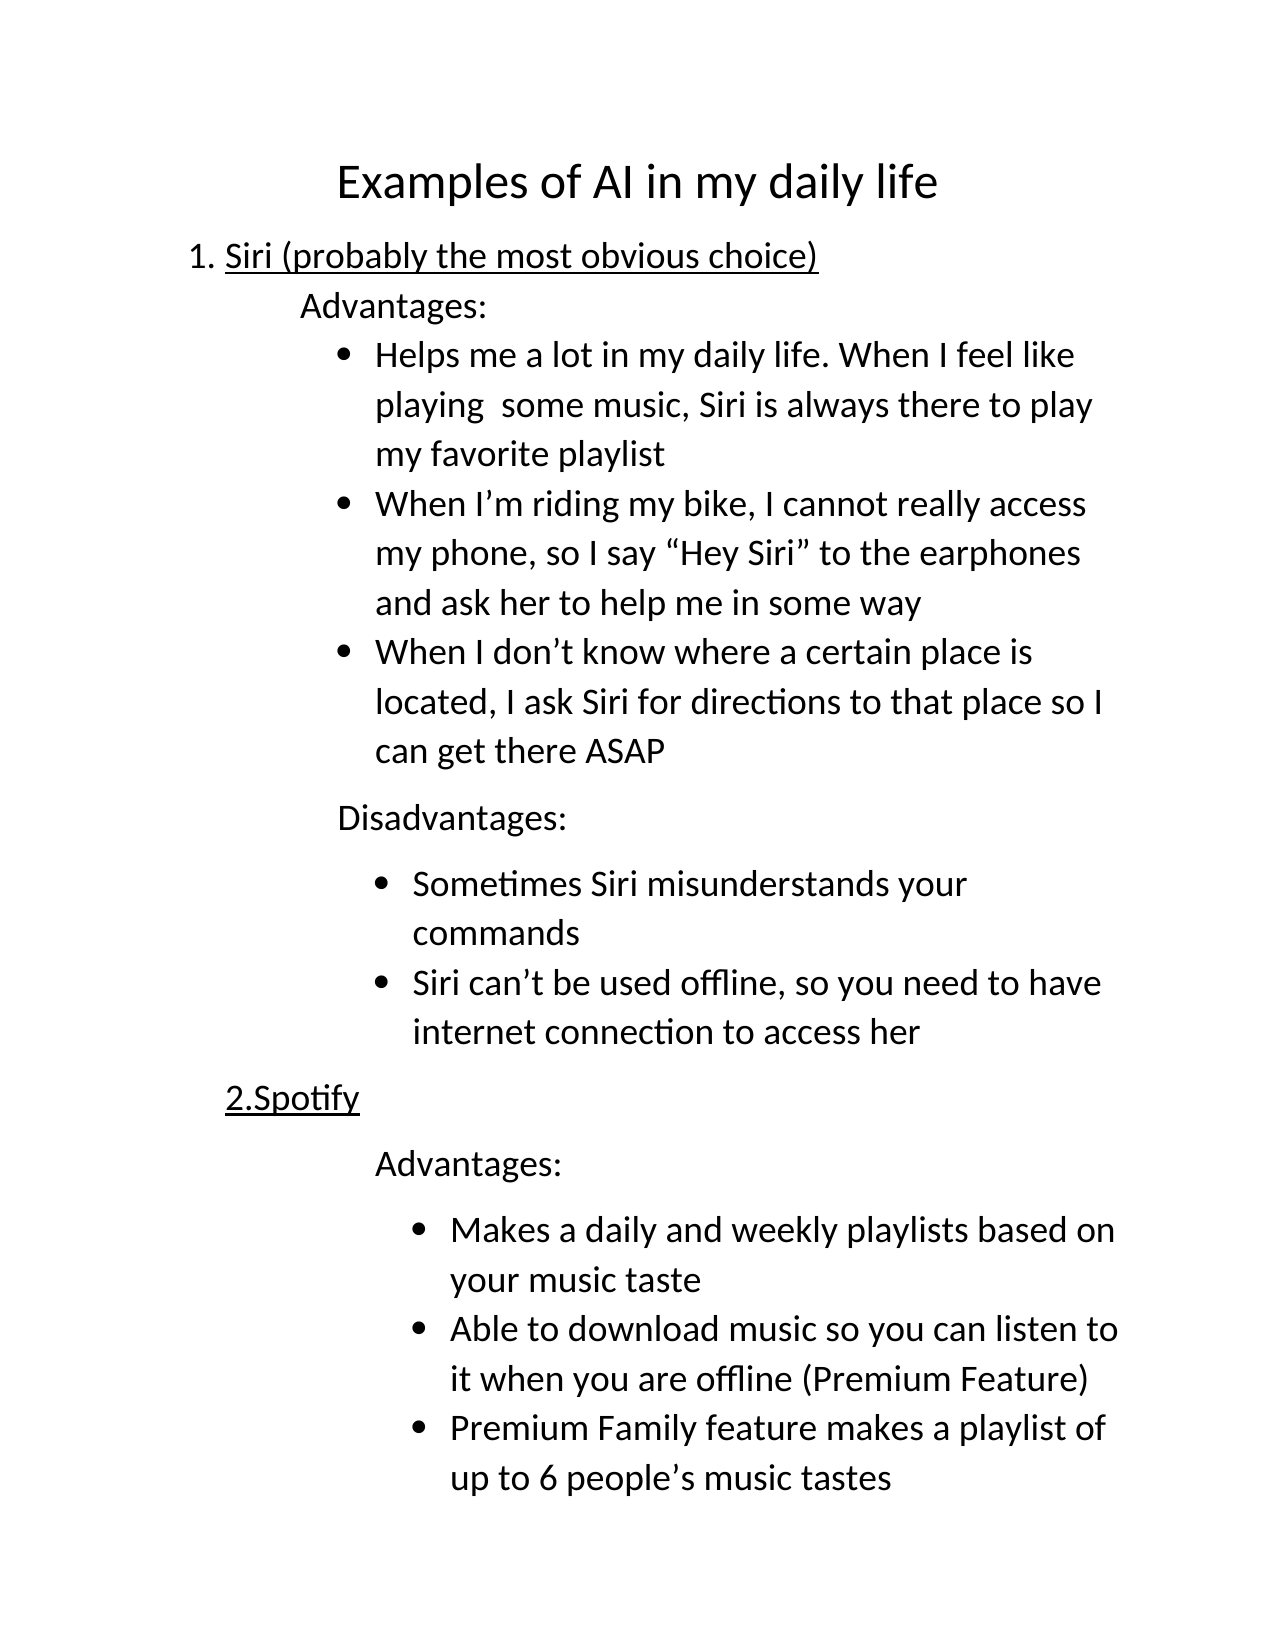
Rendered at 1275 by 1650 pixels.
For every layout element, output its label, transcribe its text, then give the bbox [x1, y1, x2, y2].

list When I don’t know where a certain place is located, I ask Siri for directions to that place so I can get there ASAP [337, 628, 1125, 773]
list Able to download music so you can listen to it when you are offline (Premium Feature) [412, 1305, 1125, 1401]
list Siri can’t be used offline, so you need to have internet connection to access her [375, 958, 1125, 1054]
list Advantages: [300, 282, 1125, 328]
text Advantages: [150, 1140, 1125, 1186]
list Siri (probably the most obvious choice) [187, 232, 1125, 278]
list Makes a daily and weekly playlists based on your music taste [412, 1206, 1125, 1302]
list Helps me a lot in my daily life. When I feel like playing some music, Siri is always there to play my favorite playlist [337, 331, 1125, 476]
text 2.Spotify [150, 1074, 1125, 1120]
text Examples of AI in my daily life [150, 150, 1125, 211]
list Premium Family feature makes a playlist of up to 6 people’s music tastes [412, 1404, 1125, 1500]
list Sometimes Siri misunderstands your commands [375, 859, 1125, 955]
text Disadvantages: [337, 793, 1125, 839]
list When I’m riding my bike, I cannot really access my phone, so I say “Hey Siri” to the earphones and ask her to help me in some way [337, 480, 1125, 625]
